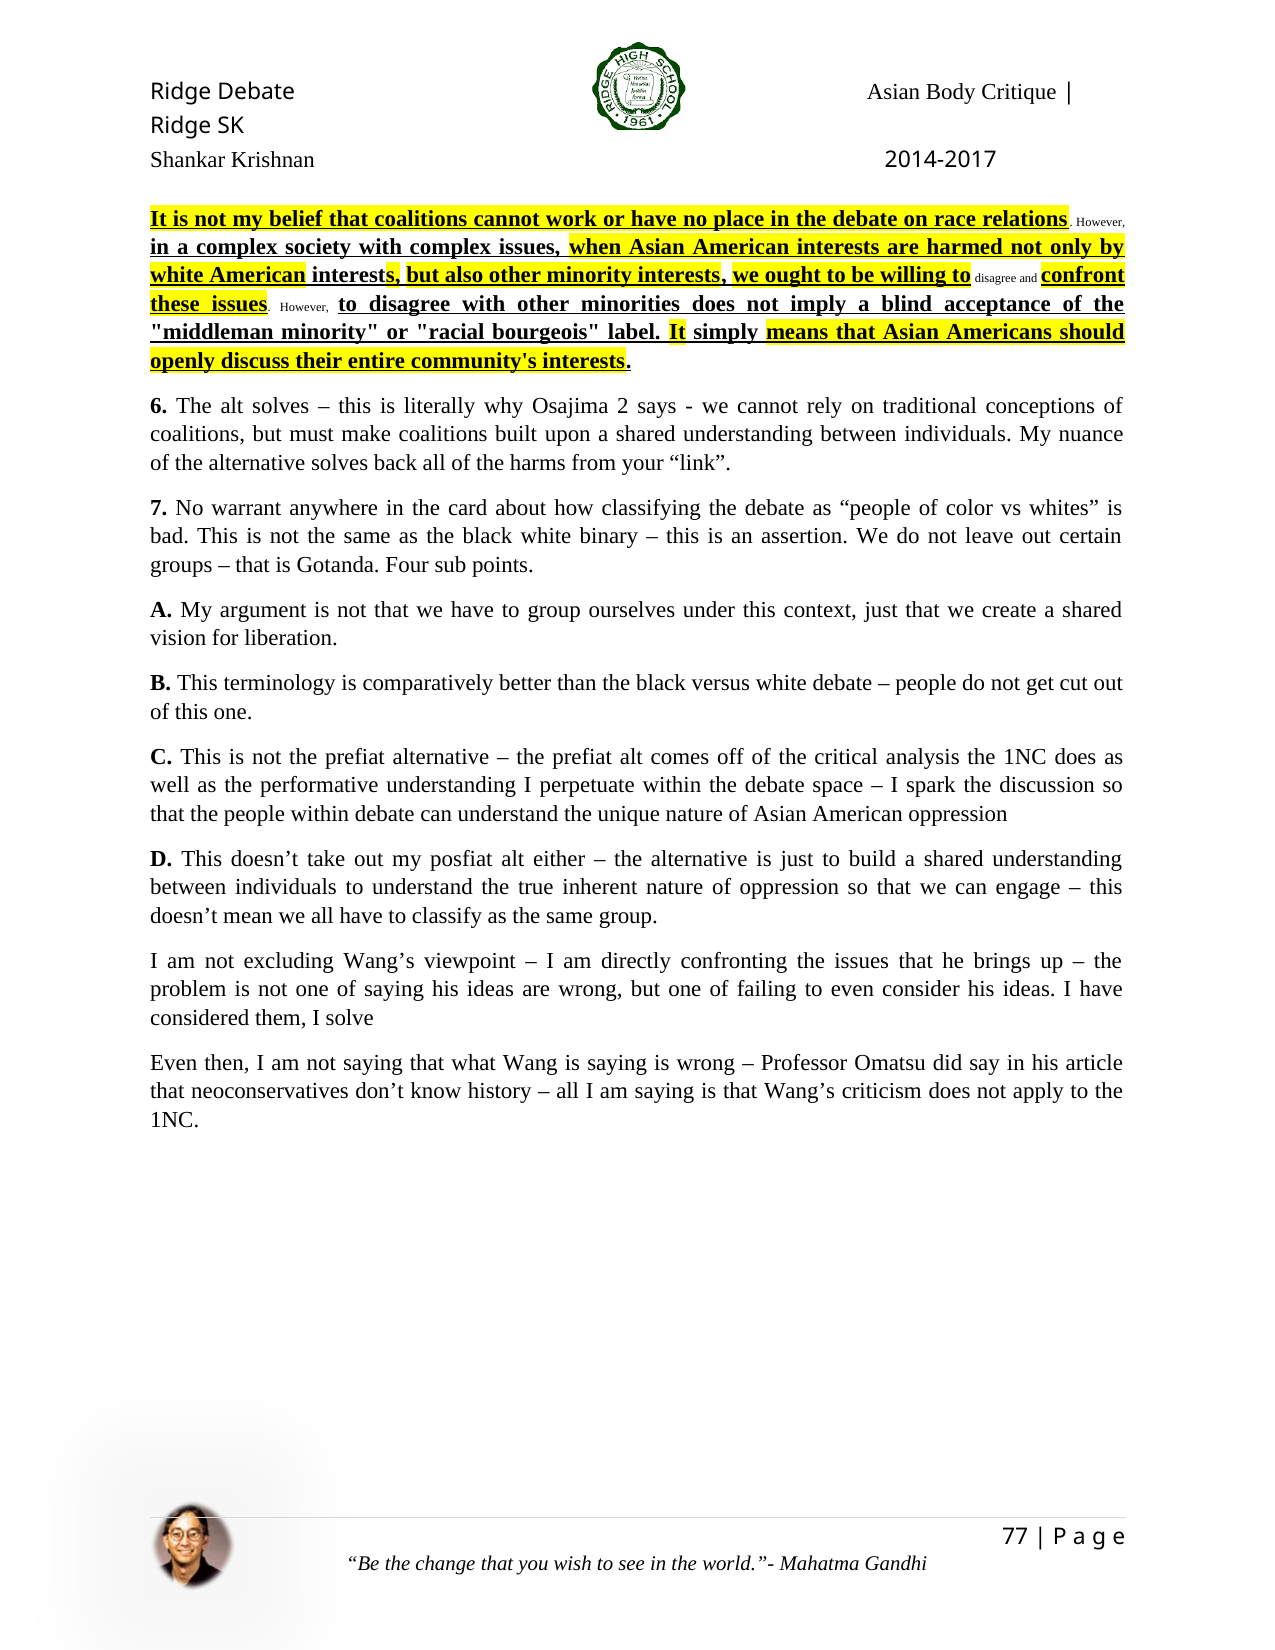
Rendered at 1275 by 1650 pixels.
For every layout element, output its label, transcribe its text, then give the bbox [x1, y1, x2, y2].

text I am not excluding Wang’s viewpoint – I am directly confronting the issues that he brings up – the problem is not one of saying his ideas are wrong, but one of failing to even consider his ideas. I have considered them, I solve [150, 947, 1125, 1030]
text 7. No warrant anywhere in the card about how classifying the debate as “people of color vs whites” is bad. This is not the same as the black white binary – this is an assertion. We do not leave out certain groups – that is Gotanda. Four sub points. [150, 494, 1125, 577]
text D. This doesn’t take out my posfiat alt either – the alternative is just to build a shared understanding between individuals to understand the true inherent nature of oppression so that we can engage – this doesn’t mean we all have to classify as the same group. [150, 845, 1125, 928]
picture [578, 42, 697, 130]
text 6. The alt solves – this is literally why Osajima 2 says - we cannot rely on traditional conceptions of coalitions, but must make coalitions built upon a shared understanding between individuals. My nuance of the alternative solves back all of the harms from your “link”. [150, 392, 1125, 475]
text It is not my belief that coalitions cannot work or have no place in the debate on race relations. However, in a complex society with complex issues, when Asian American interests are harmed not only by white American interests, but also other minority interests, we ought to be willing to disagree and confront these issues. However, to disagree with other minorities does not imply a blind acceptance of the "middleman minority" or "racial bourgeois" label. It simply means that Asian Americans should openly discuss their entire community's interests. [150, 257, 1125, 341]
picture [173, 1508, 213, 1517]
picture [158, 1518, 228, 1583]
text B. This terminology is comparatively better than the black versus white debate – people do not get cut out of this one. [150, 669, 1125, 724]
text Even then, I am not saying that what Wang is saying is wrong – Professor Omatsu did say in his article that neoconservatives don’t know history – all I am saying is that Wang’s criticism does not apply to the 1NC. [150, 1049, 1125, 1132]
text A. My argument is not that we have to group ourselves under this context, just that we create a shared vision for liberation. [150, 596, 1125, 651]
text It is not my belief that coalitions cannot work or have no place in the debate on race relations. However, in a complex society with complex issues, when Asian American interests are harmed not only by white American interests, but also other minority interests, we ought to be willing to disagree and confront these issues. However, to disagree with other minorities does not imply a blind acceptance of the "middleman minority" or "racial bourgeois" label. It simply means that Asian Americans should openly discuss their entire community's interests. [150, 205, 1125, 256]
text C. This is not the prefiat alternative – the prefiat alt comes off of the critical analysis the 1NC does as well as the performative understanding I perpetuate within the debate space – I spark the discussion so that the people within debate can understand the unique nature of Asian American oppression [150, 743, 1125, 826]
